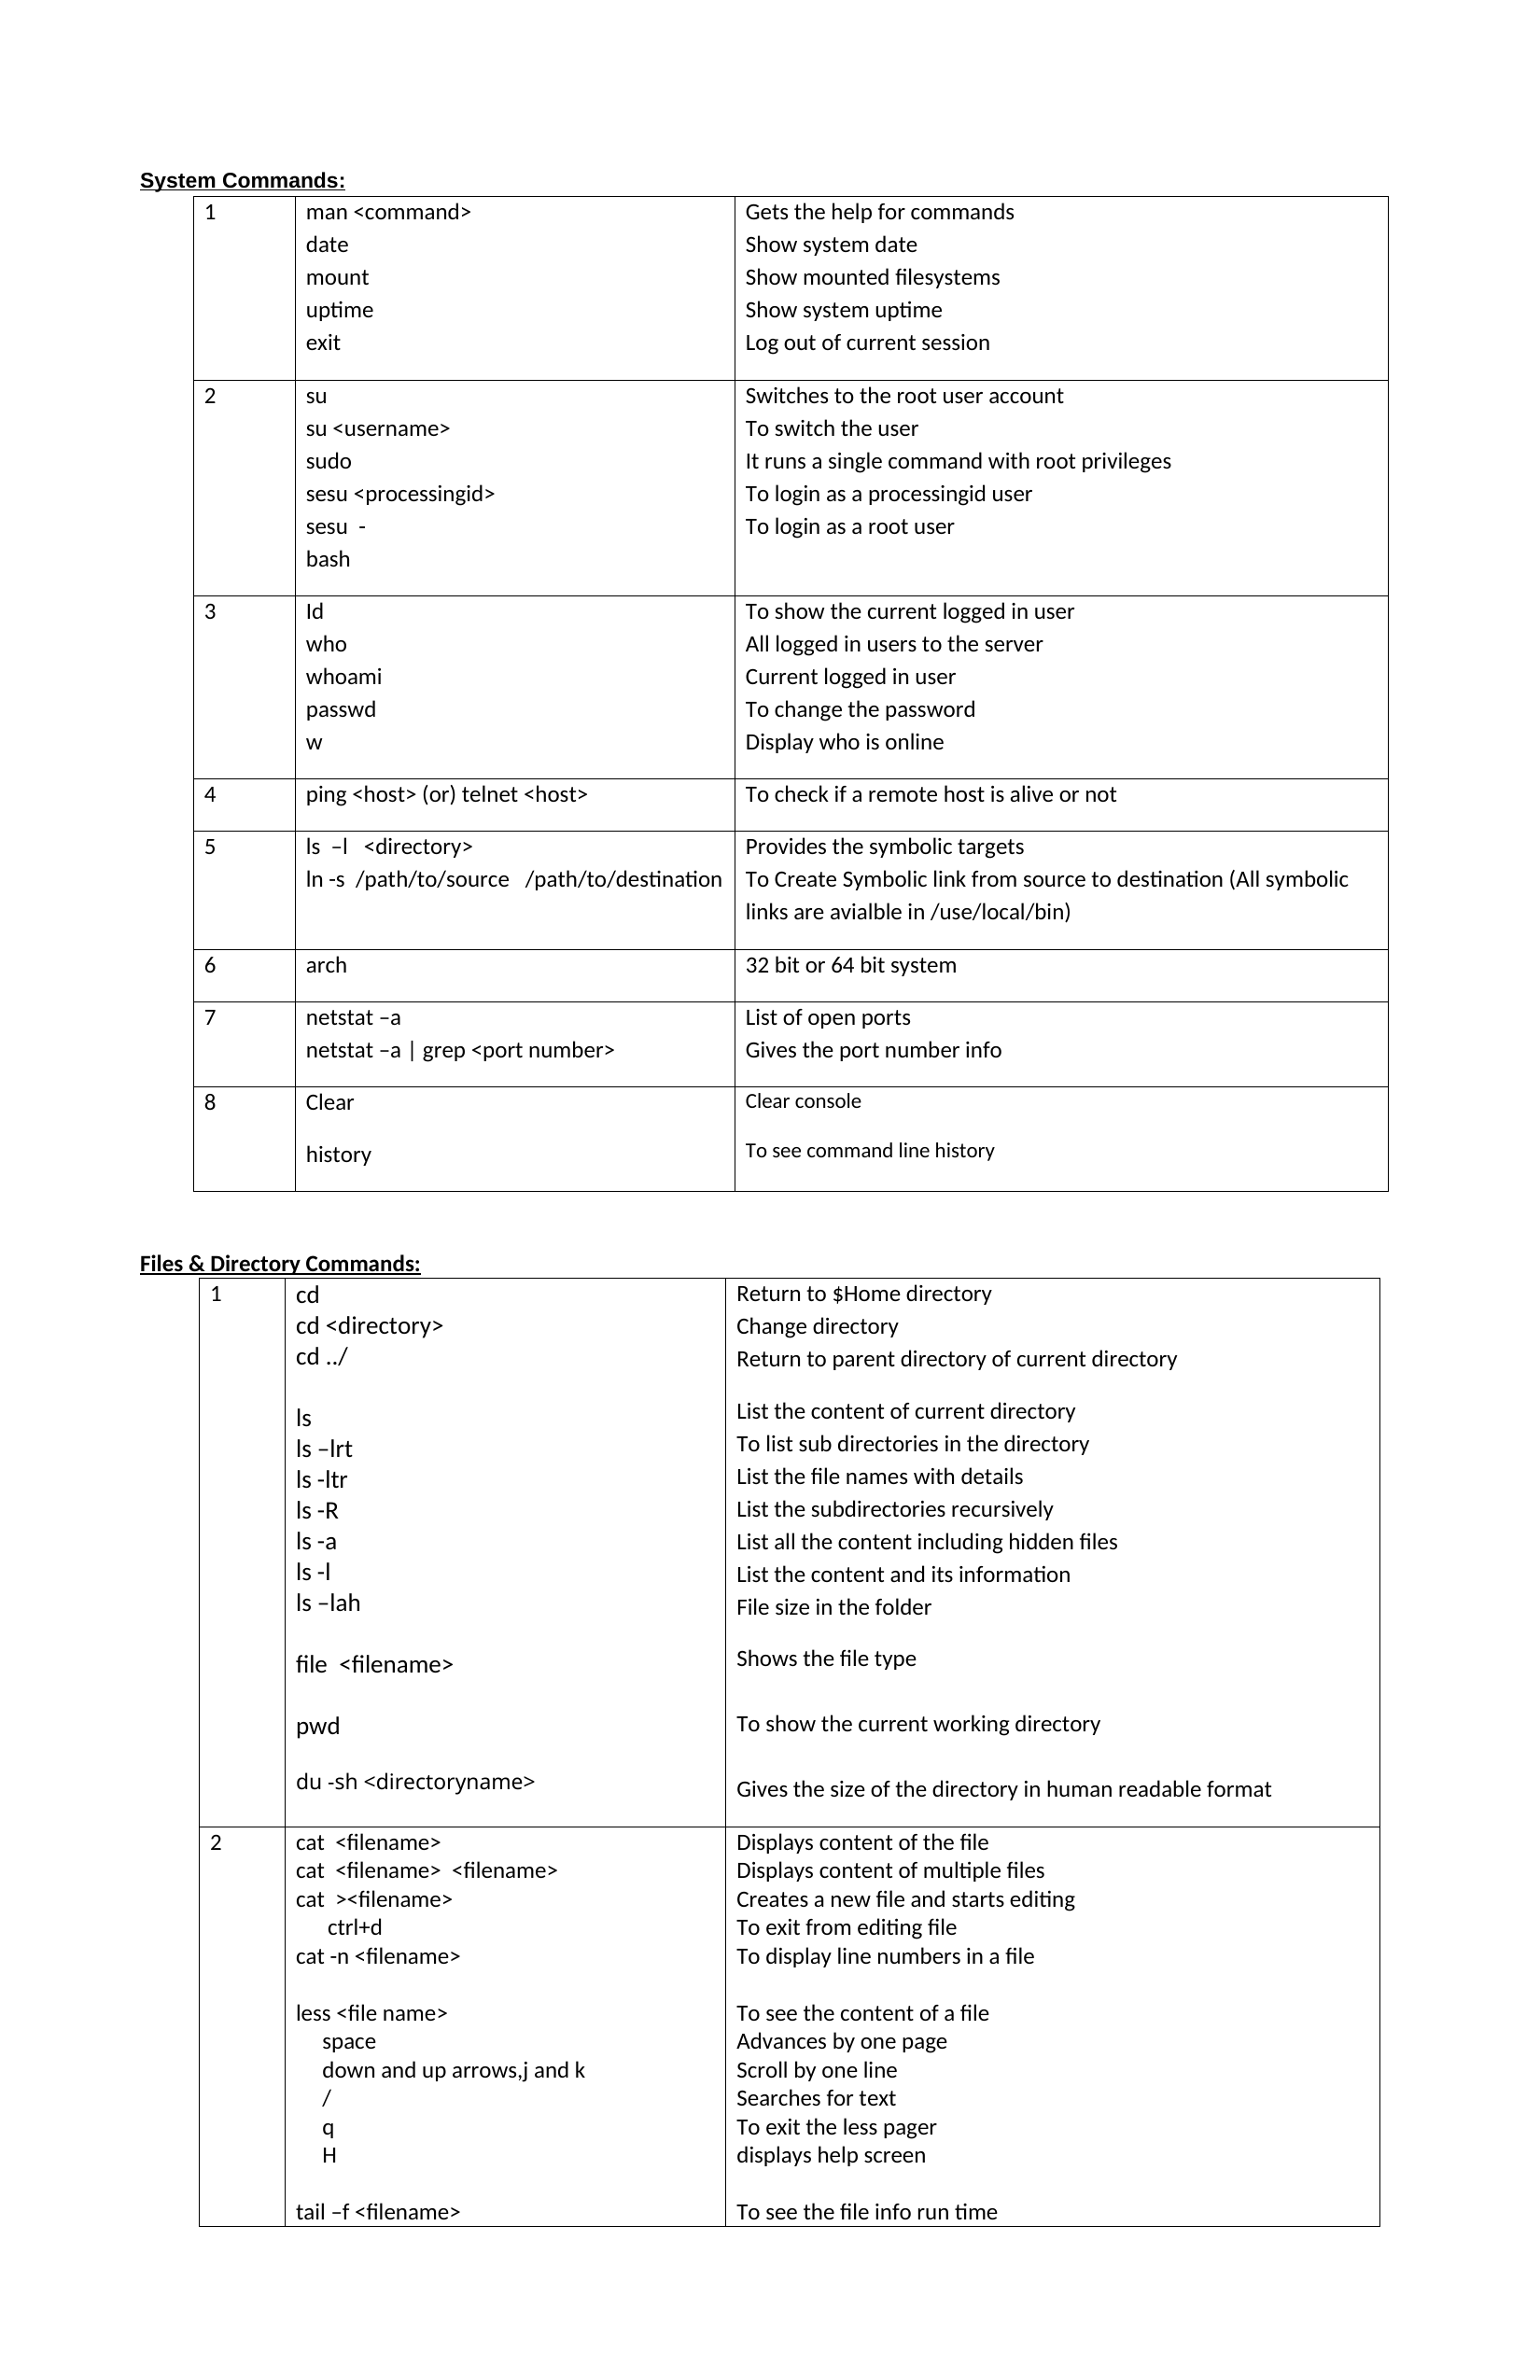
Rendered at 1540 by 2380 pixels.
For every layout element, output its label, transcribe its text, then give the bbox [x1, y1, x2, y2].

table_cell 4 [194, 779, 295, 831]
table_header cd cd <directory> cd ../ ls ls –lrt ls -ltr ls -R ls -a ls -l ls –lah file <filename> pwd du -sh <directoryname> [286, 1279, 725, 1827]
table_cell Switches to the root user account To switch the user It runs a single command with root privileges To login as a processingid user To login as a root user [735, 381, 1388, 595]
table_cell 7 [194, 1002, 295, 1086]
table_header 1 [194, 197, 295, 380]
table_cell Provides the symbolic targets To Create Symbolic link from source to destination (All symbolic links are avialble in /use/local/bin) [735, 832, 1388, 949]
table_cell 8 [194, 1087, 295, 1191]
table_cell List of open ports Gives the port number info [735, 1002, 1388, 1086]
table_cell su su <username> sudo sesu <processingid> sesu - bash [296, 381, 735, 595]
table_cell Clear history [296, 1087, 735, 1191]
table_cell 2 [200, 1827, 285, 2226]
table_cell To check if a remote host is alive or not [735, 779, 1388, 831]
text Files & Directory Commands: [140, 1249, 1400, 1278]
table_cell 3 [194, 596, 295, 778]
table_header Gets the help for commands Show system date Show mounted filesystems Show system uptime Log out of current session [735, 197, 1388, 380]
table_cell ls –l <directory> ln -s /path/to/source /path/to/destination [296, 832, 735, 949]
table_cell Clear console To see command line history [735, 1087, 1388, 1191]
table_cell ping <host> (or) telnet <host> [296, 779, 735, 831]
table_cell arch [296, 950, 735, 1001]
table_header man <command> date mount uptime exit [296, 197, 735, 380]
table_cell 2 [194, 381, 295, 595]
text System Commands: [140, 168, 1400, 193]
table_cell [726, 1827, 1379, 2226]
table_cell netstat –a netstat –a | grep <port number> [296, 1002, 735, 1086]
table_cell 6 [194, 950, 295, 1001]
table_cell To show the current logged in user All logged in users to the server Current logged in user To change the password Display who is online [735, 596, 1388, 778]
table_cell 5 [194, 832, 295, 949]
table_header Return to $Home directory Change directory Return to parent directory of current directory List the content of current directory To list sub directories in the directory List the file names with details List the subdirectories recursively List all the content including hidden files List the content and its information File size in the folder Shows the file type To show the current working directory Gives the size of the directory in human readable format [726, 1279, 1379, 1827]
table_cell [286, 1827, 725, 2226]
table_header 1 [200, 1279, 285, 1827]
table_cell Id who whoami passwd w [296, 596, 735, 778]
table_cell 32 bit or 64 bit system [735, 950, 1388, 1001]
